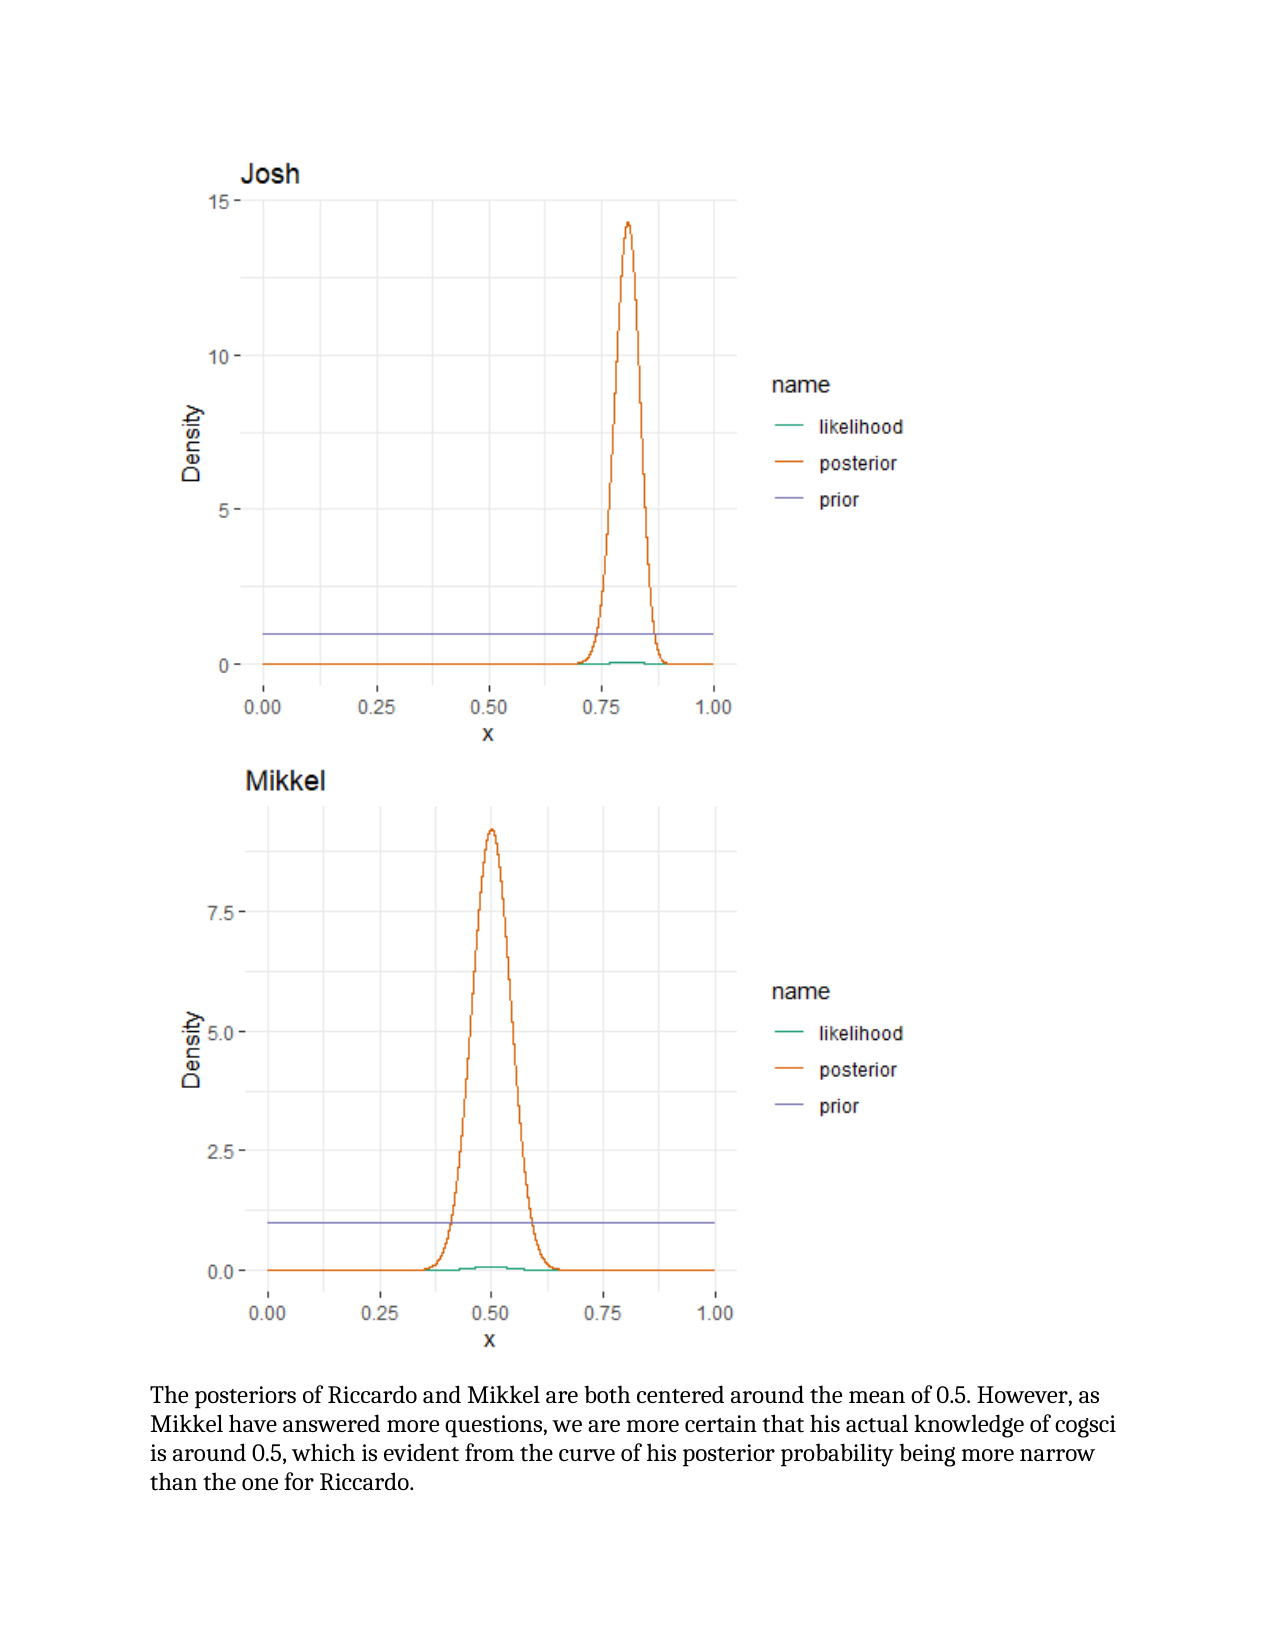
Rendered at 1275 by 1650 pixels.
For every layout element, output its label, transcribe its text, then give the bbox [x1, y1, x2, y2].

picture [168, 150, 927, 1363]
text The posteriors of Riccardo and Mikkel are both centered around the mean of 0.5. However, as Mikkel have answered more questions, we are more certain that his actual knowledge of cogsci is around 0.5, which is evident from the curve of his posterior probability being more narrow than the one for Riccardo. [150, 1381, 1125, 1496]
